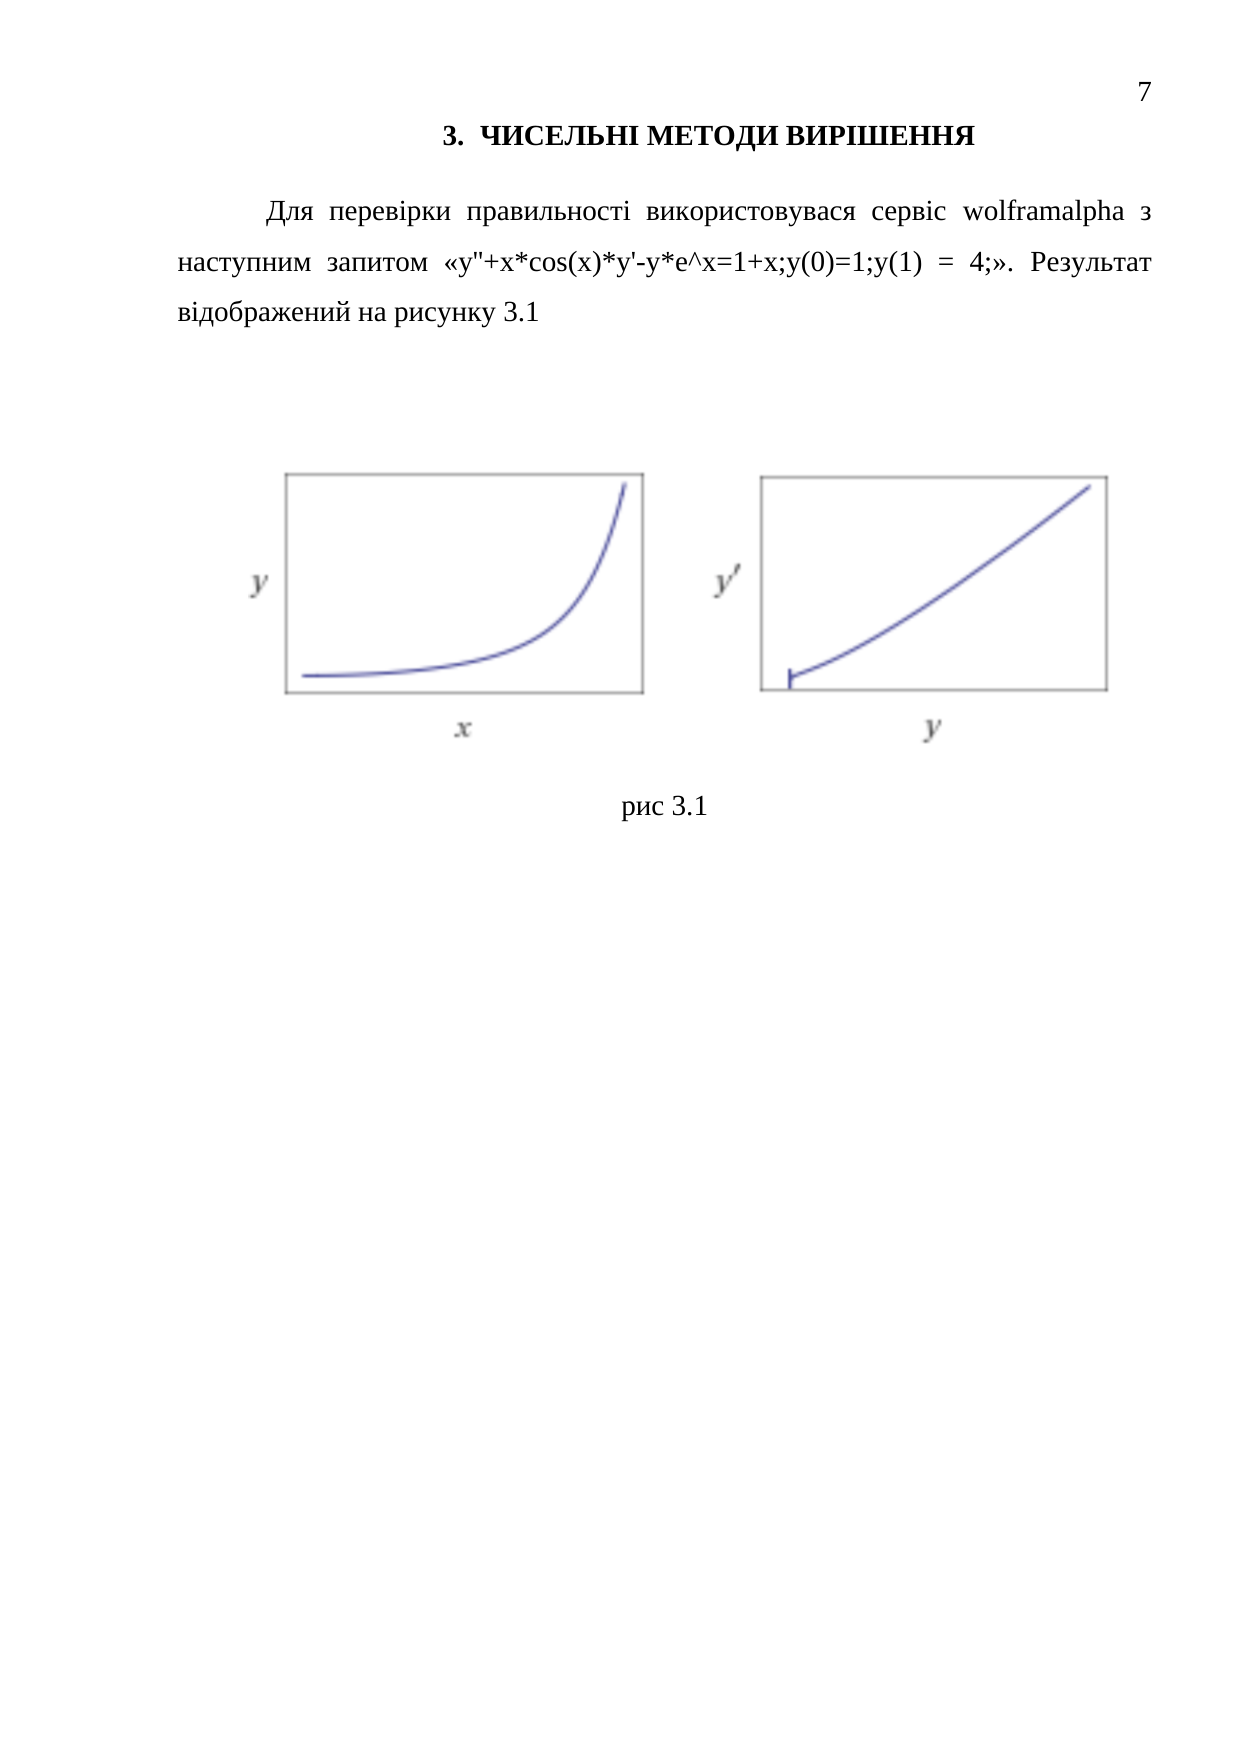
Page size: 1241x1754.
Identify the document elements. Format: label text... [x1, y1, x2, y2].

text рис 3.1 [177, 772, 1152, 822]
subtitle Чисельні методи вирішення [266, 118, 1152, 152]
text Для перевірки правильності використовувася сервіс wolframalpha з наступним запитом «y''+x*cos(x)*y'-y*e^x=1+x;y(0)=1;y(1) = 4;». Результат відображений на рисунку 3.1 [177, 193, 1152, 328]
picture [177, 444, 1152, 772]
